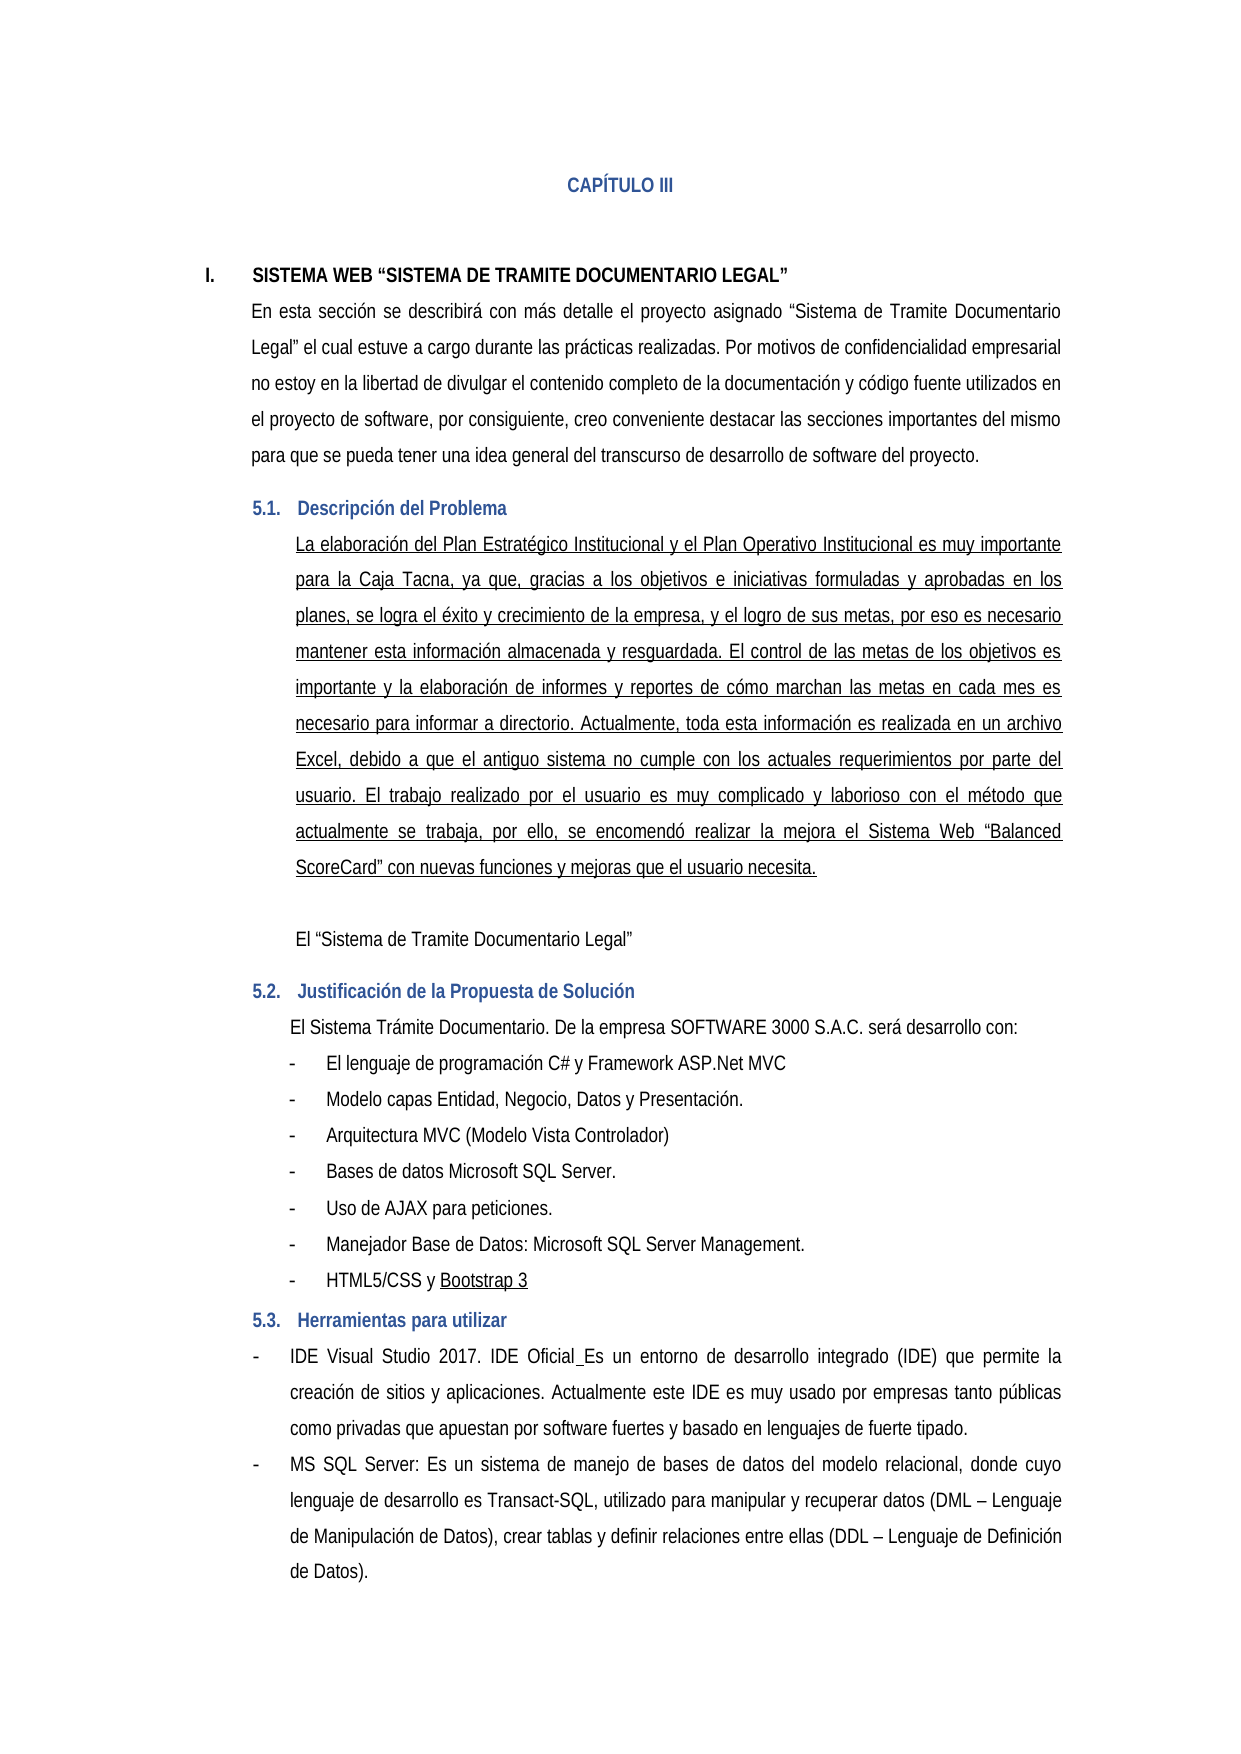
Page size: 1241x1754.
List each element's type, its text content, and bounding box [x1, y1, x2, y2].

list MS SQL Server: Es un sistema de manejo de bases de datos del modelo relacional, donde cuyo lenguaje de desarrollo es Transact-SQL, utilizado para manipular y recuperar datos (DML – Lenguaje de Manipulación de Datos), crear tablas y definir relaciones entre ellas (DDL – Lenguaje de Definición de Datos). [252, 1452, 1063, 1583]
list HTML5/CSS y Bootstrap 3 [288, 1267, 1063, 1292]
list El “Sistema de Tramite Documentario Legal” [295, 927, 1063, 951]
list IDE Visual Studio 2017. IDE Oficial Es un entorno de desarrollo integrado (IDE) que permite la creación de sitios y aplicaciones. Actualmente este IDE es muy usado por empresas tanto públicas como privadas que apuestan por software fuertes y basado en lenguajes de fuerte tipado. [252, 1344, 1063, 1439]
list SISTEMA WEB “SISTEMA DE TRAMITE DOCUMENTARIO LEGAL” [215, 263, 1063, 287]
list Arquitectura MVC (Modelo Vista Controlador) [288, 1123, 1063, 1147]
list Bases de datos Microsoft SQL Server. [288, 1159, 1063, 1183]
list Manejador Base de Datos: Microsoft SQL Server Management. [288, 1231, 1063, 1256]
list Uso de AJAX para peticiones. [288, 1195, 1063, 1219]
list Descripción del Problema [252, 496, 1063, 519]
list La elaboración del Plan Estratégico Institucional y el Plan Operativo Institucional es muy importante para la Caja Tacna, ya que, gracias a los objetivos e iniciativas formuladas y aprobadas en los planes, se logra el éxito y crecimiento de la empresa, y el logro de sus metas, por eso es necesario mantener esta información almacenada y resguardada. El control de las metas de los objetivos es importante y la elaboración de informes y reportes de cómo marchan las metas en cada mes es necesario para informar a directorio. Actualmente, toda esta información es realizada en un archivo Excel, debido a que el antiguo sistema no cumple con los actuales requerimientos por parte del usuario. El trabajo realizado por el usuario es muy complicado y laborioso con el método que actualmente se trabaja, por ello, se encomendó realizar la mejora el Sistema Web “Balanced ScoreCard” con nuevas funciones y mejoras que el usuario necesita. [295, 625, 1063, 732]
list Modelo capas Entidad, Negocio, Datos y Presentación. [288, 1087, 1063, 1111]
list El lenguaje de programación C# y Framework ASP.Net MVC [288, 1051, 1063, 1075]
text CAPÍTULO III [177, 173, 1063, 197]
list El Sistema Trámite Documentario. De la empresa SOFTWARE 3000 S.A.C. será desarrollo con: [290, 1015, 1063, 1039]
list Justificación de la Propuesta de Solución [252, 979, 1063, 1003]
list En esta sección se describirá con más detalle el proyecto asignado “Sistema de Tramite Documentario Legal” el cual estuve a cargo durante las prácticas realizadas. Por motivos de confidencialidad empresarial no estoy en la libertad de divulgar el contenido completo de la documentación y código fuente utilizados en el proyecto de software, por consiguiente, creo conveniente destacar las secciones importantes del mismo para que se pueda tener una idea general del transcurso de desarrollo de software del proyecto. [251, 299, 1063, 467]
list Herramientas para utilizar [252, 1308, 1063, 1332]
